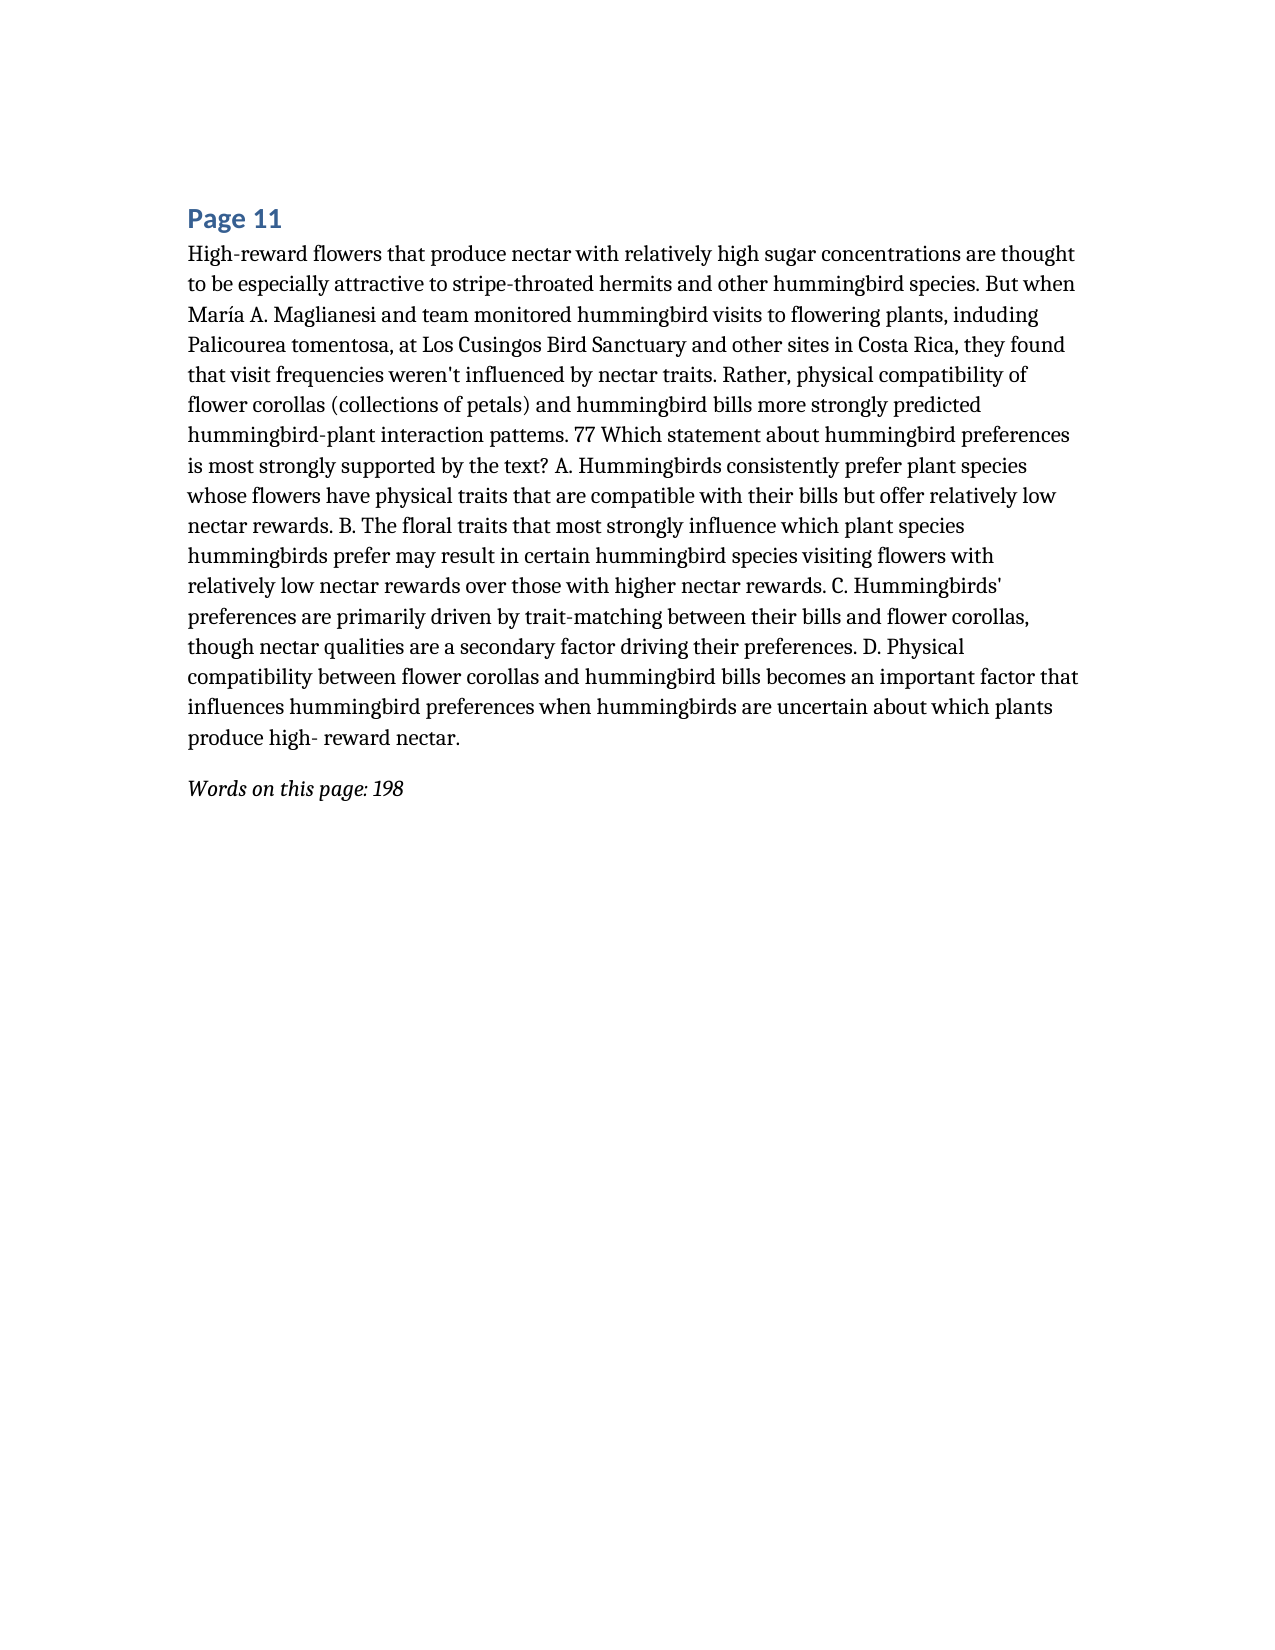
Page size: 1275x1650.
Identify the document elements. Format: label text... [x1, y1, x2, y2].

text Words on this page: 198 [187, 775, 1087, 802]
text High-reward flowers that produce nectar with relatively high sugar concentrations are thought to be especially attractive to stripe-throated hermits and other hummingbird species. But when María A. Maglianesi and team monitored hummingbird visits to flowering plants, induding Palicourea tomentosa, at Los Cusingos Bird Sanctuary and other sites in Costa Rica, they found that visit frequencies weren't influenced by nectar traits. Rather, physical compatibility of flower corollas (collections of petals) and hummingbird bills more strongly predicted hummingbird-plant interaction pattems. 77 Which statement about hummingbird preferences is most strongly supported by the text? A. Hummingbirds consistently prefer plant species whose flowers have physical traits that are compatible with their bills but offer relatively low nectar rewards. B. The floral traits that most strongly influence which plant species hummingbirds prefer may result in certain hummingbird species visiting flowers with relatively low nectar rewards over those with higher nectar rewards. C. Hummingbirds' preferences are primarily driven by trait-matching between their bills and flower corollas, though nectar qualities are a secondary factor driving their preferences. D. Physical compatibility between flower corollas and hummingbird bills becomes an important factor that influences hummingbird preferences when hummingbirds are uncertain about which plants produce high- reward nectar. [187, 241, 1087, 751]
subtitle Page 11 [187, 200, 1087, 236]
